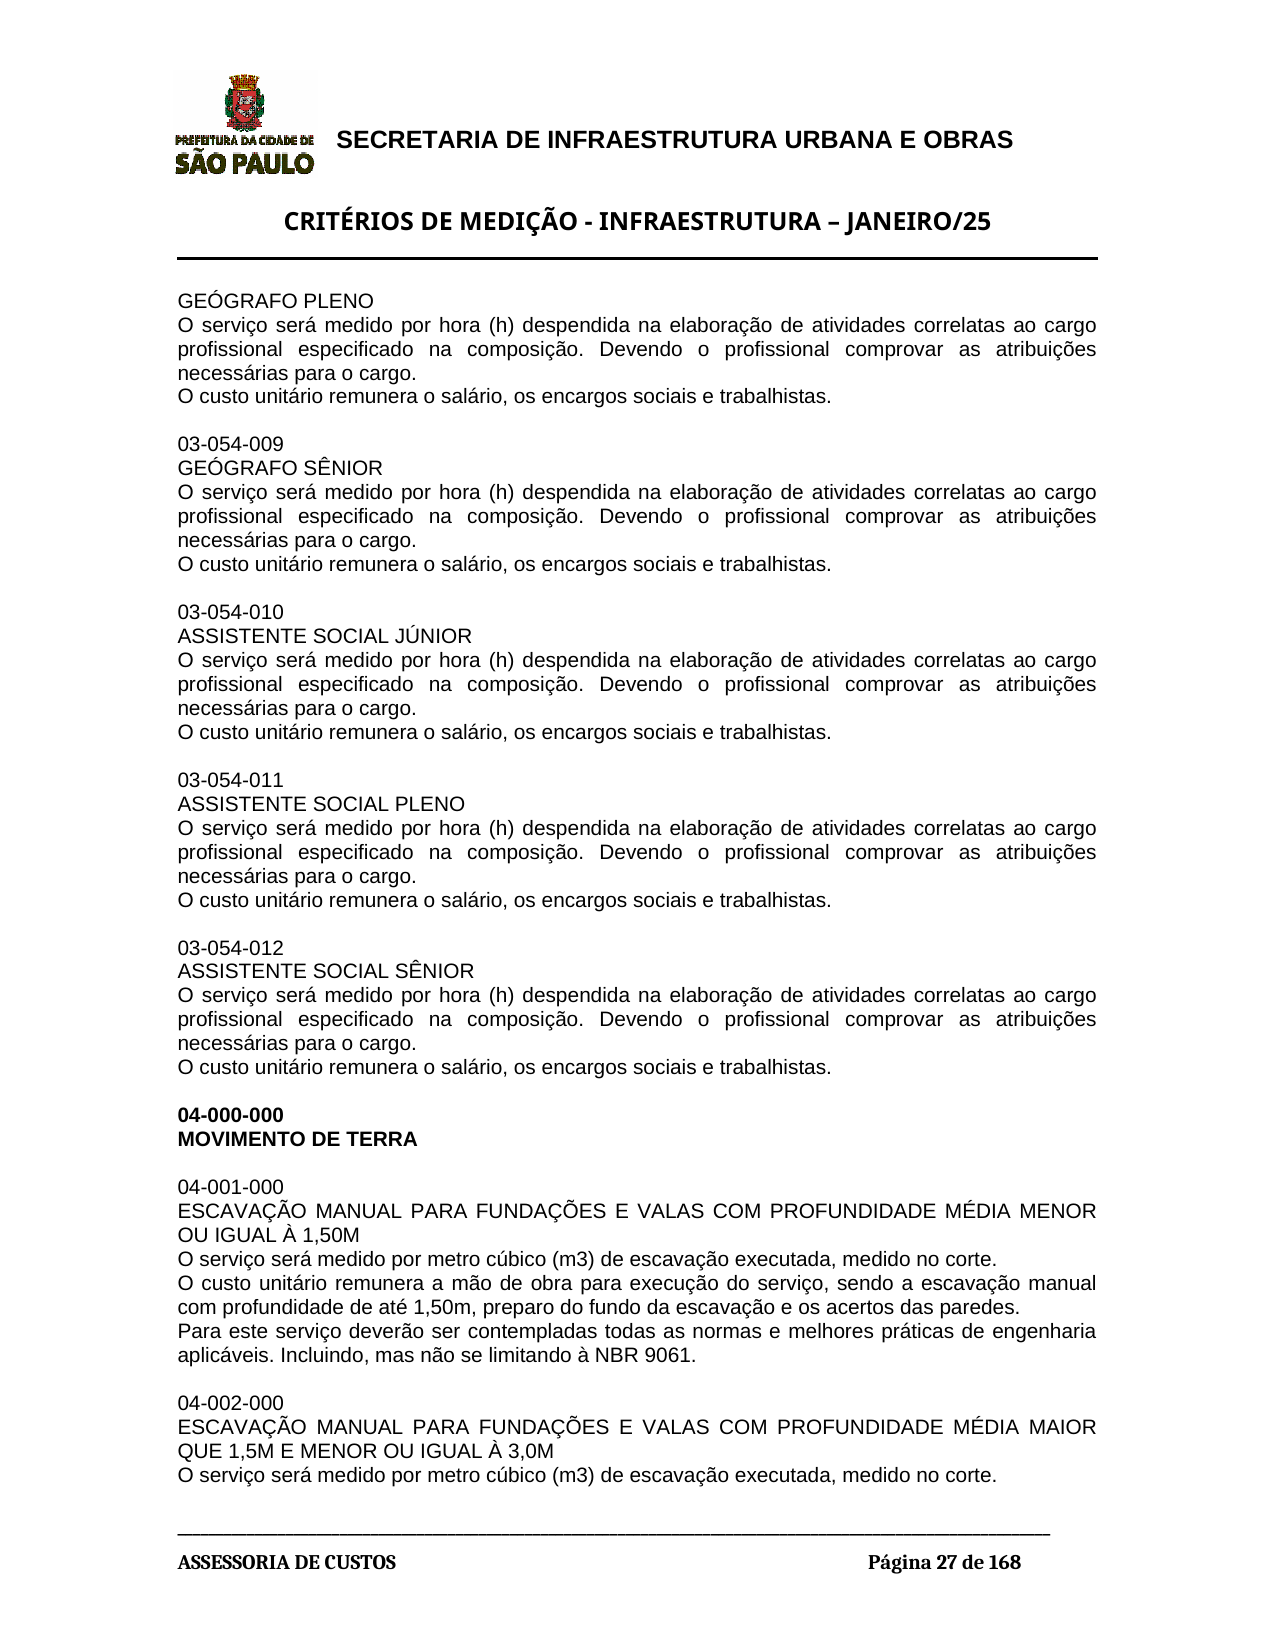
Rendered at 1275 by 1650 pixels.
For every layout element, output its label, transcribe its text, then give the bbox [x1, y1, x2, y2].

text Para este serviço deverão ser contempladas todas as normas e melhores práticas de engenharia aplicáveis. Incluindo, mas não se limitando à NBR 9061. [177, 1319, 1098, 1367]
text ESCAVAÇÃO MANUAL PARA FUNDAÇÕES E VALAS COM PROFUNDIDADE MÉDIA MAIOR QUE 1,5M E MENOR OU IGUAL À 3,0M [177, 1414, 1098, 1462]
text 03-054-012 [177, 935, 1098, 959]
text 04-001-000 [177, 1175, 1098, 1199]
text 04-000-000 [177, 1103, 1098, 1127]
text O serviço será medido por metro cúbico (m3) de escavação executada, medido no corte. [177, 1462, 1098, 1486]
text GEÓGRAFO PLENO [177, 288, 1098, 312]
text ASSISTENTE SOCIAL JÚNIOR [177, 624, 1098, 648]
text 03-054-011 [177, 768, 1098, 792]
text O custo unitário remunera a mão de obra para execução do serviço, sendo a escavação manual com profundidade de até 1,50m, preparo do fundo da escavação e os acertos das paredes. [177, 1271, 1098, 1319]
text O custo unitário remunera o salário, os encargos sociais e trabalhistas. [177, 552, 1098, 576]
text 03-054-009 [177, 432, 1098, 456]
text O custo unitário remunera o salário, os encargos sociais e trabalhistas. [177, 887, 1098, 911]
text O custo unitário remunera o salário, os encargos sociais e trabalhistas. [177, 1055, 1098, 1079]
text ESCAVAÇÃO MANUAL PARA FUNDAÇÕES E VALAS COM PROFUNDIDADE MÉDIA MENOR OU IGUAL À 1,50M [177, 1199, 1098, 1247]
text 03-054-010 [177, 600, 1098, 624]
text O custo unitário remunera o salário, os encargos sociais e trabalhistas. [177, 384, 1098, 408]
text O custo unitário remunera o salário, os encargos sociais e trabalhistas. [177, 720, 1098, 744]
picture [173, 70, 319, 187]
text 04-002-000 [177, 1391, 1098, 1414]
text MOVIMENTO DE TERRA [177, 1127, 1098, 1151]
text ASSISTENTE SOCIAL PLENO [177, 792, 1098, 816]
text GEÓGRAFO SÊNIOR [177, 456, 1098, 480]
text O serviço será medido por metro cúbico (m3) de escavação executada, medido no corte. [177, 1247, 1098, 1271]
text ASSISTENTE SOCIAL SÊNIOR [177, 959, 1098, 983]
